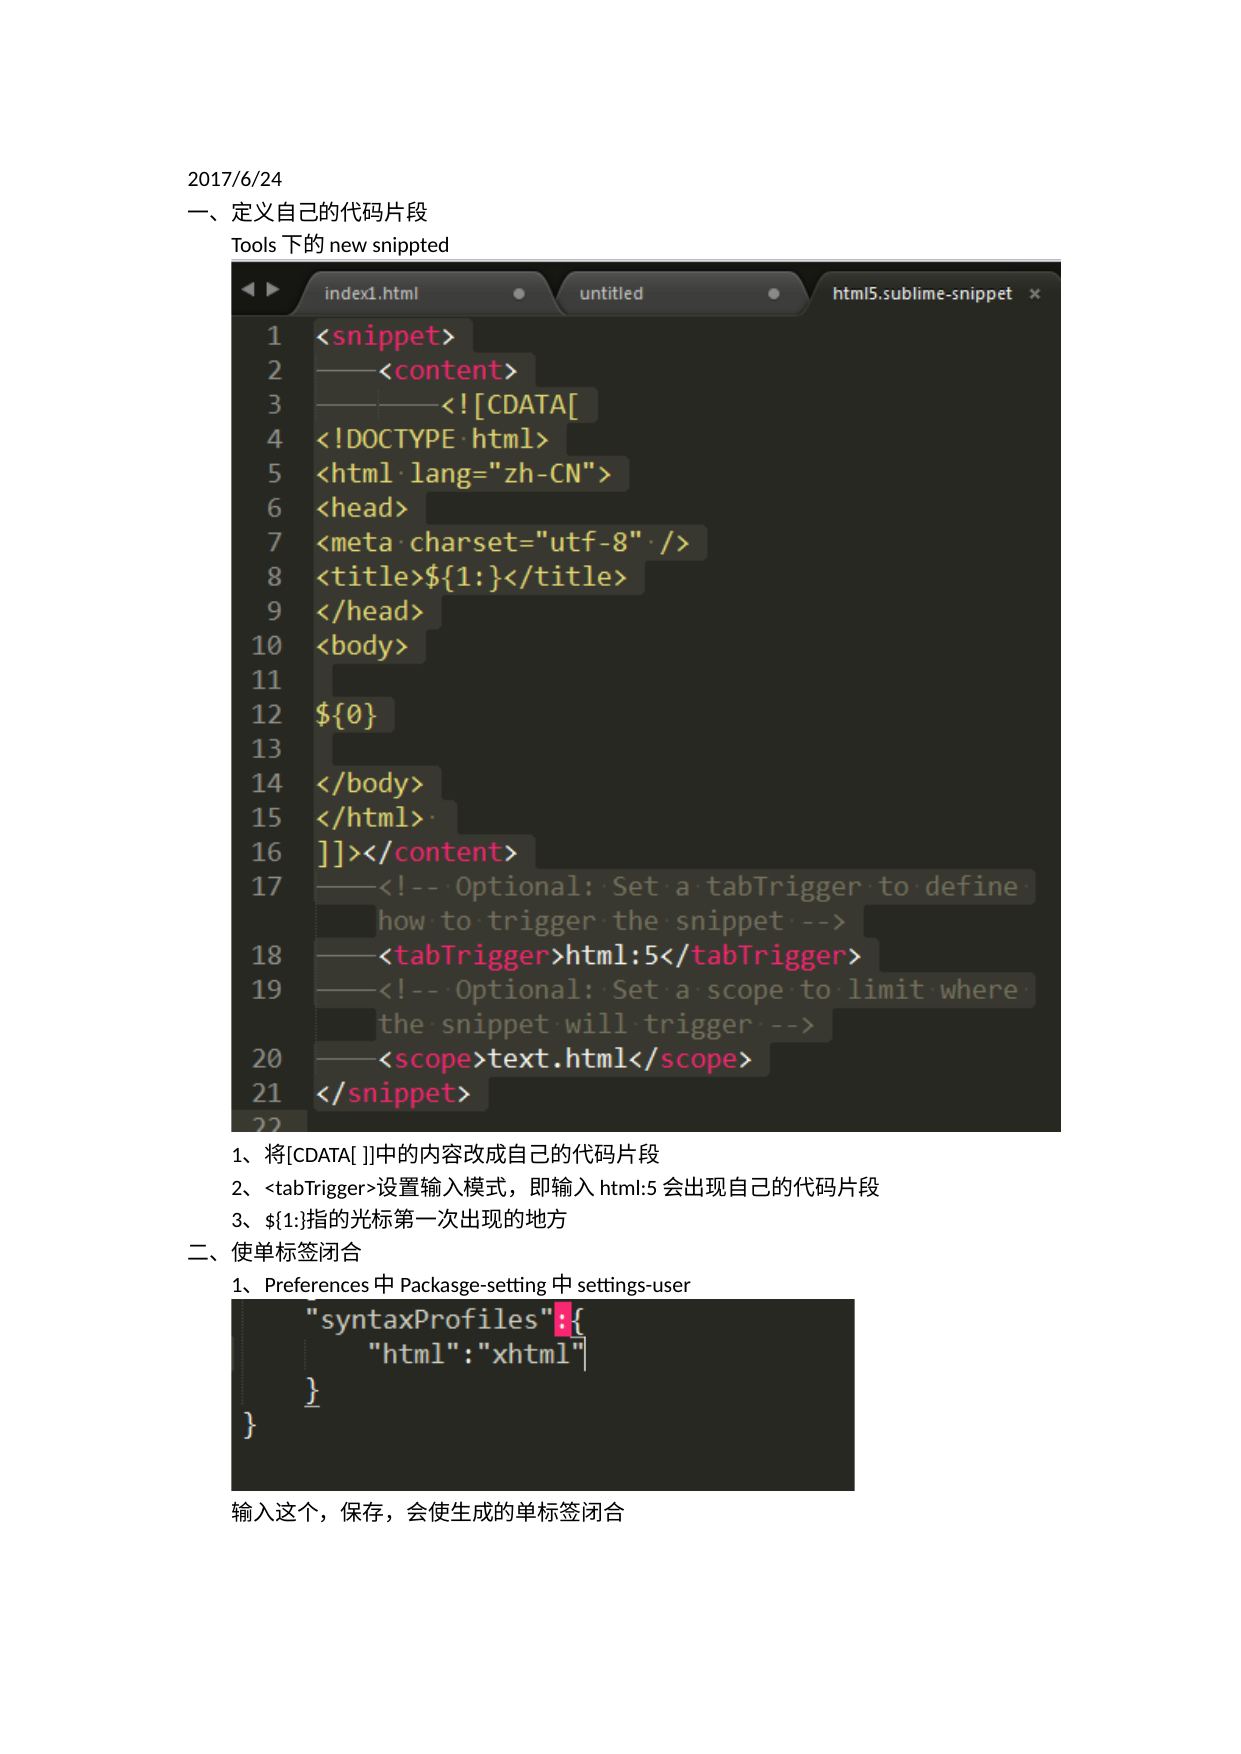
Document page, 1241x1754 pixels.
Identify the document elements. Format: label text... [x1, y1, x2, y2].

list <tabTrigger>设置输入模式，即输入html:5会出现自己的代码片段 [187, 1169, 1053, 1202]
list 将[CDATA[ ]]中的内容改成自己的代码片段 [187, 1137, 1053, 1169]
picture [231, 1299, 855, 1491]
list 1、Preferences中Packasge-setting中settings-user [187, 1267, 1053, 1299]
text 2017/6/24 [187, 162, 1053, 194]
list Tools下的new snippted [187, 227, 1053, 259]
list 使单标签闭合 [187, 1234, 1053, 1267]
list 输入这个，保存，会使生成的单标签闭合 [187, 1494, 1053, 1527]
picture [231, 259, 1061, 1132]
list 定义自己的代码片段 [187, 194, 1053, 227]
list ${1:}指的光标第一次出现的地方 [187, 1202, 1053, 1234]
